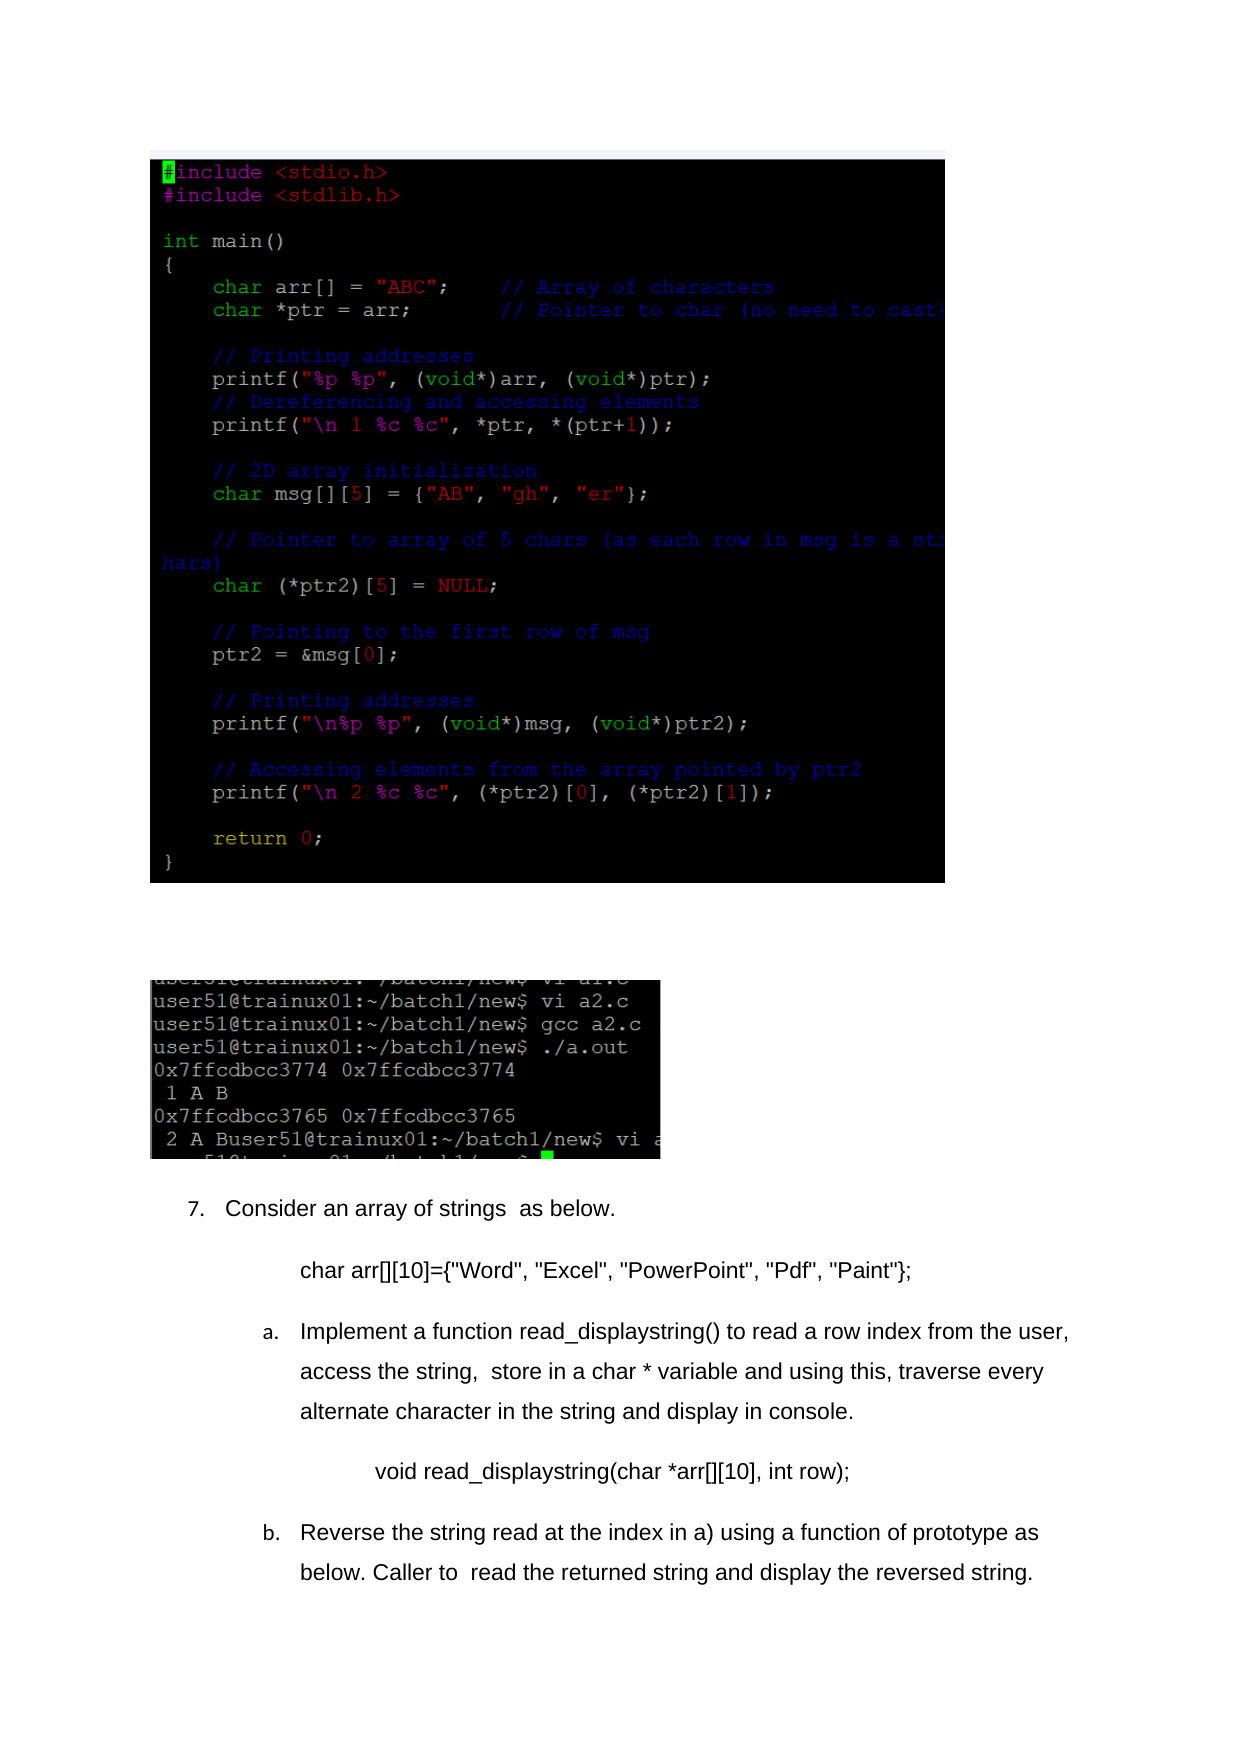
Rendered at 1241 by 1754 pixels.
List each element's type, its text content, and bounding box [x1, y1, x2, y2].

text void read_displaystring(char *arr[][10], int row); [300, 1458, 1090, 1484]
list Implement a function read_displaystring() to read a row index from the user, access the string, store in a char * variable and using this, traverse every alternate character in the string and display in console. [262, 1317, 1090, 1424]
picture [150, 150, 945, 883]
picture [150, 980, 661, 1159]
list Consider an array of strings as below. [187, 1194, 1090, 1222]
text char arr[][10]={"Word", "Excel", "PowerPoint", "Pdf", "Paint"}; [225, 1257, 1090, 1283]
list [262, 1518, 1090, 1586]
